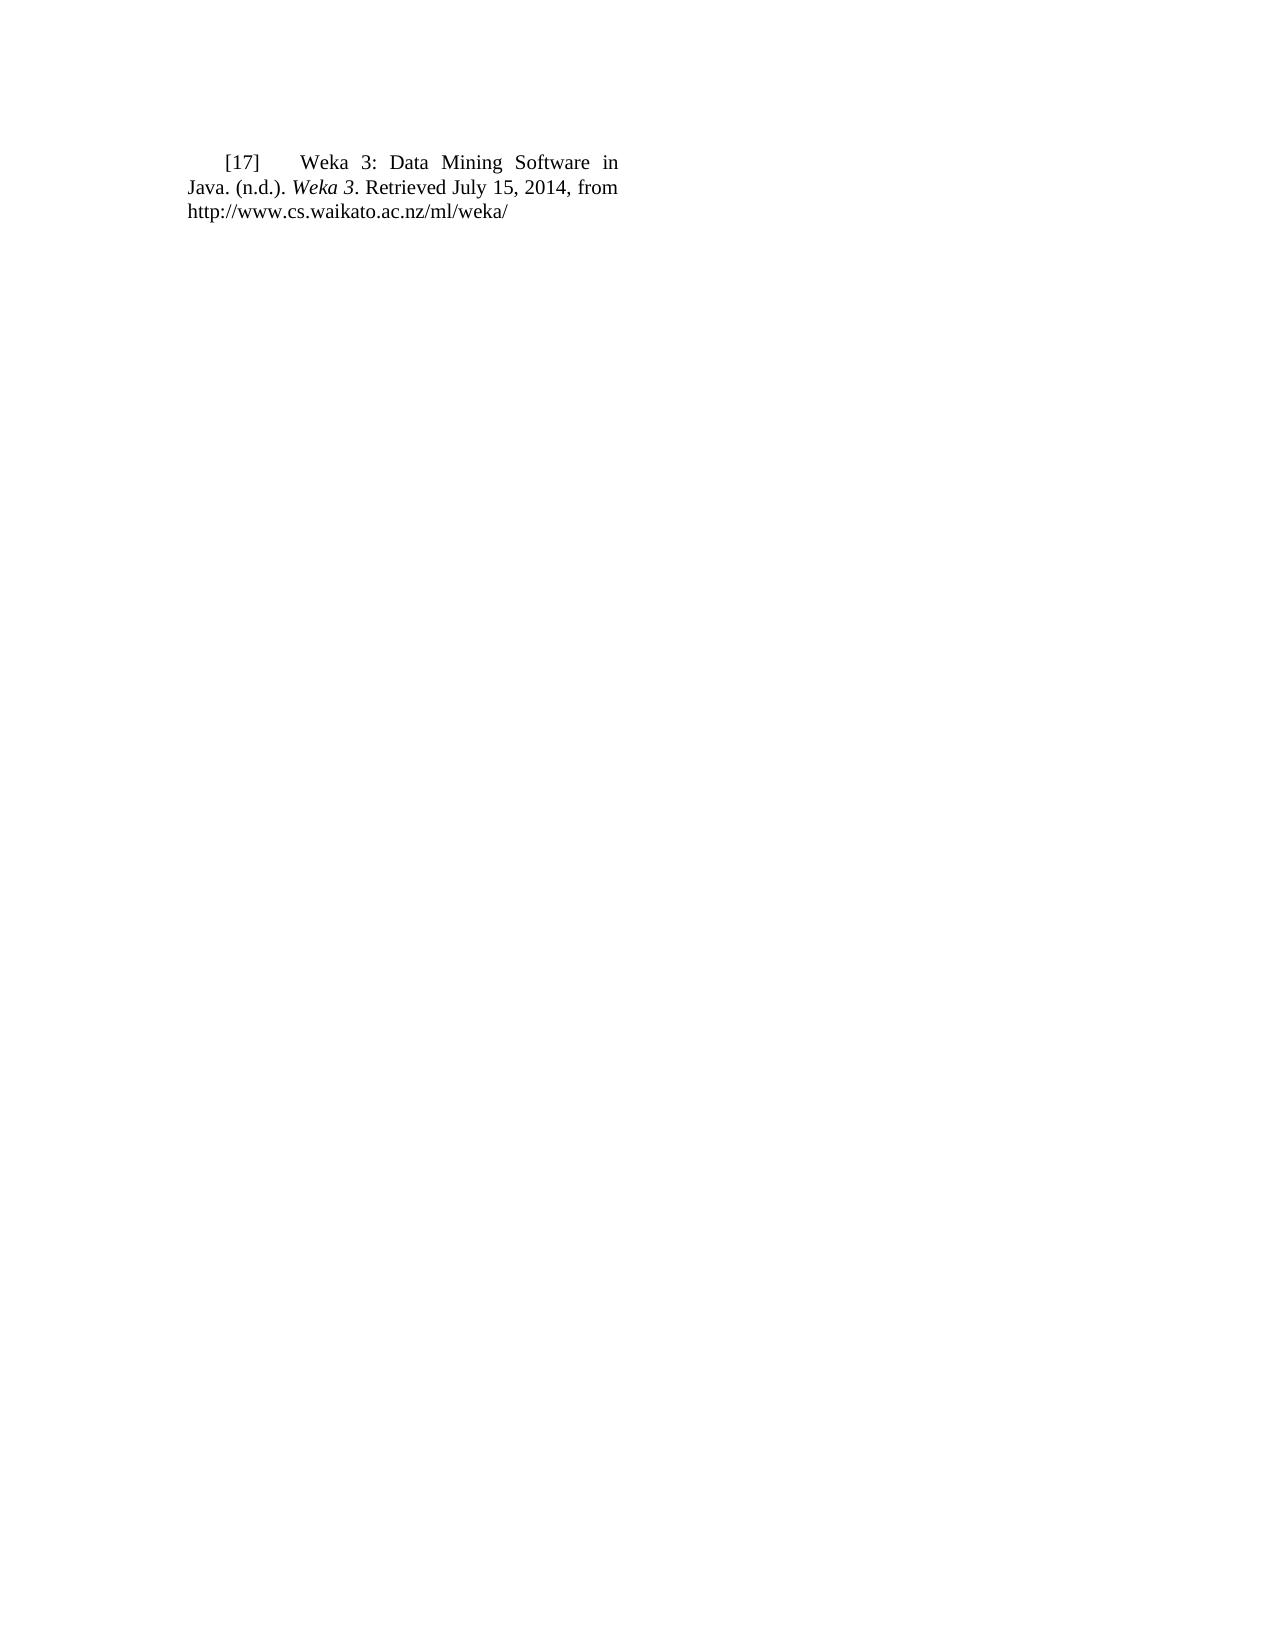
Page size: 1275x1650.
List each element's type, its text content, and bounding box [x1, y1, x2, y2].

text Weka 3: Data Mining Software in Java. (n.d.). Weka 3. Retrieved July 15, 2014, from http://www.cs.waikato.ac.nz/ml/weka/ [187, 150, 619, 223]
